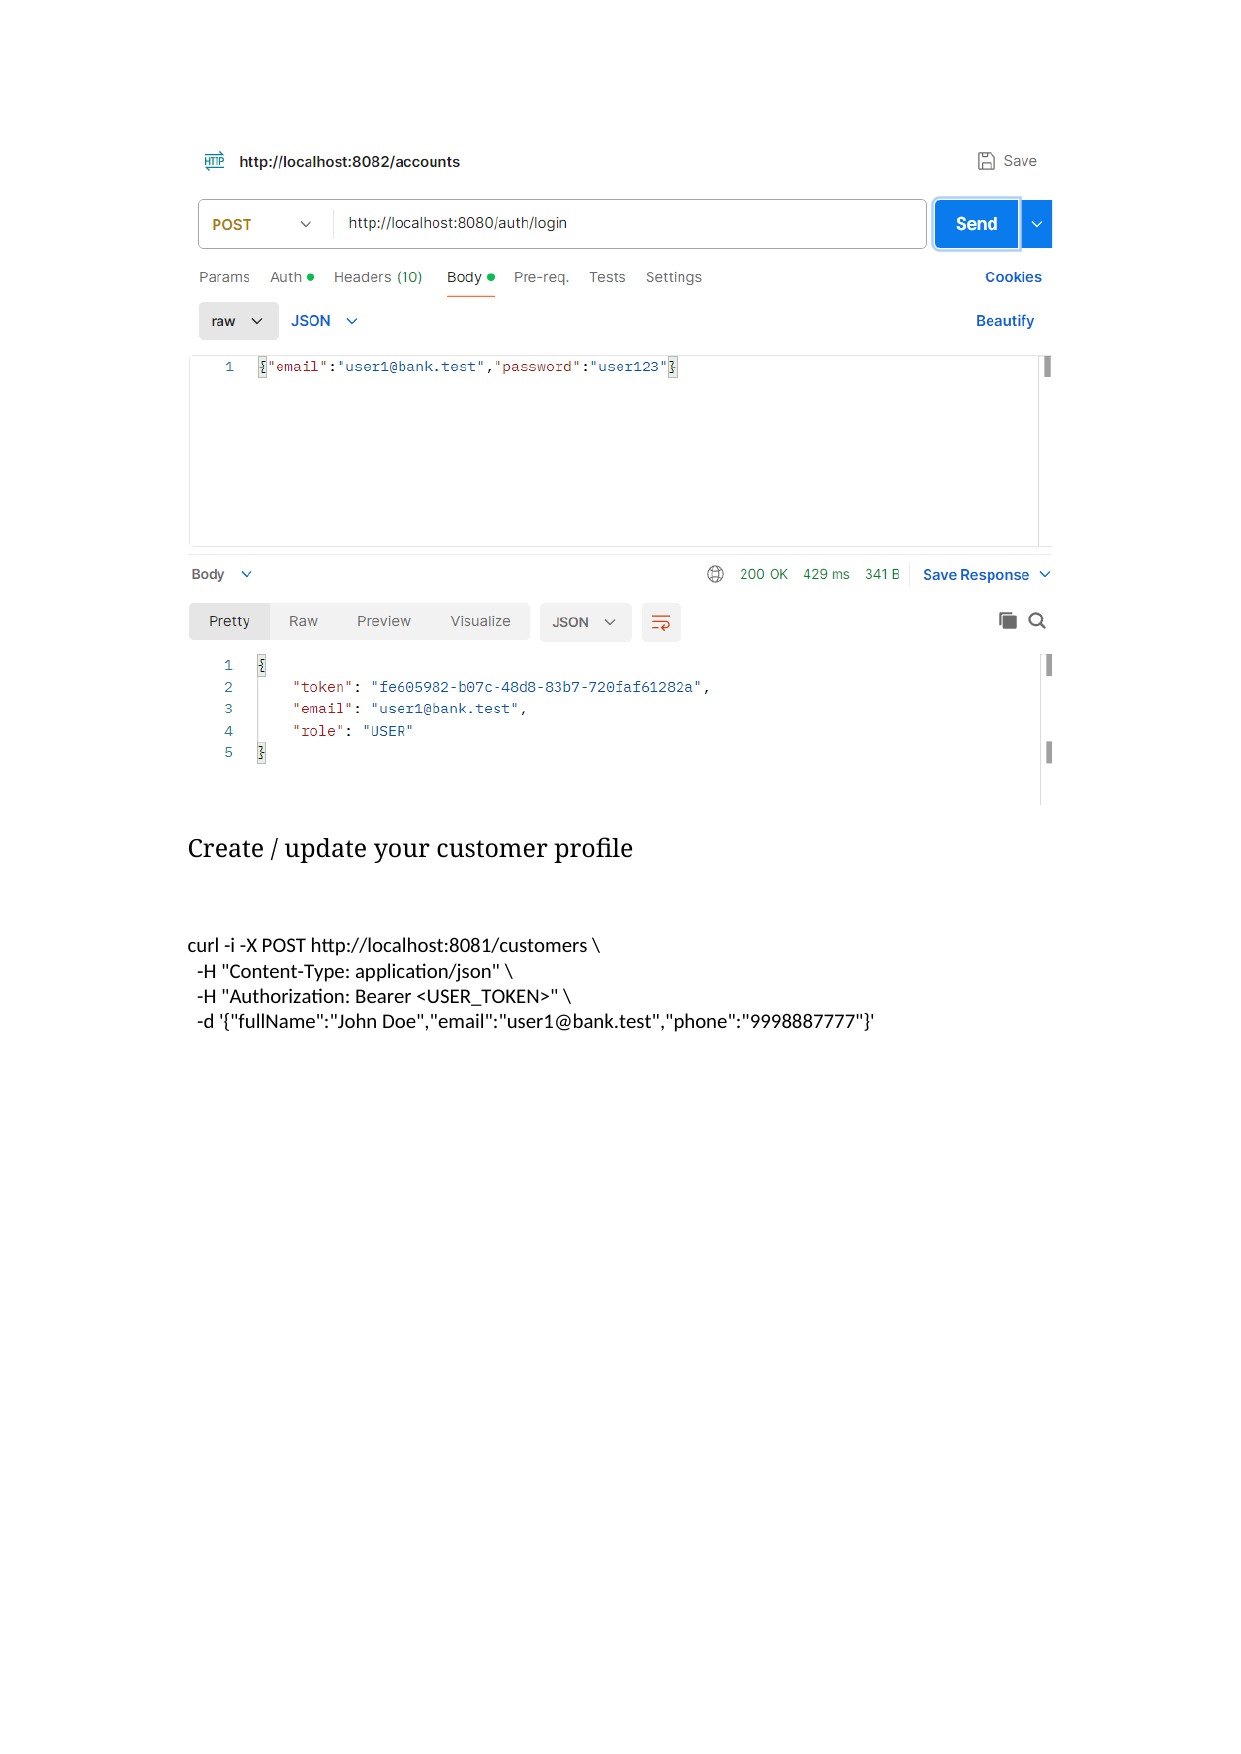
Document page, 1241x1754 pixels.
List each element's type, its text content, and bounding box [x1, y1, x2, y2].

text Create / update your customer profile [187, 830, 1053, 864]
text -H "Content-Type: application/json" \ [187, 958, 1053, 983]
text -H "Authorization: Bearer <USER_TOKEN>" \ [187, 983, 1053, 1009]
picture [187, 150, 1053, 805]
text -d '{"fullName":"John Doe","email":"user1@bank.test","phone":"9998887777"}' [187, 1009, 1053, 1034]
text curl -i -X POST http://localhost:8081/customers \ [187, 932, 1053, 958]
